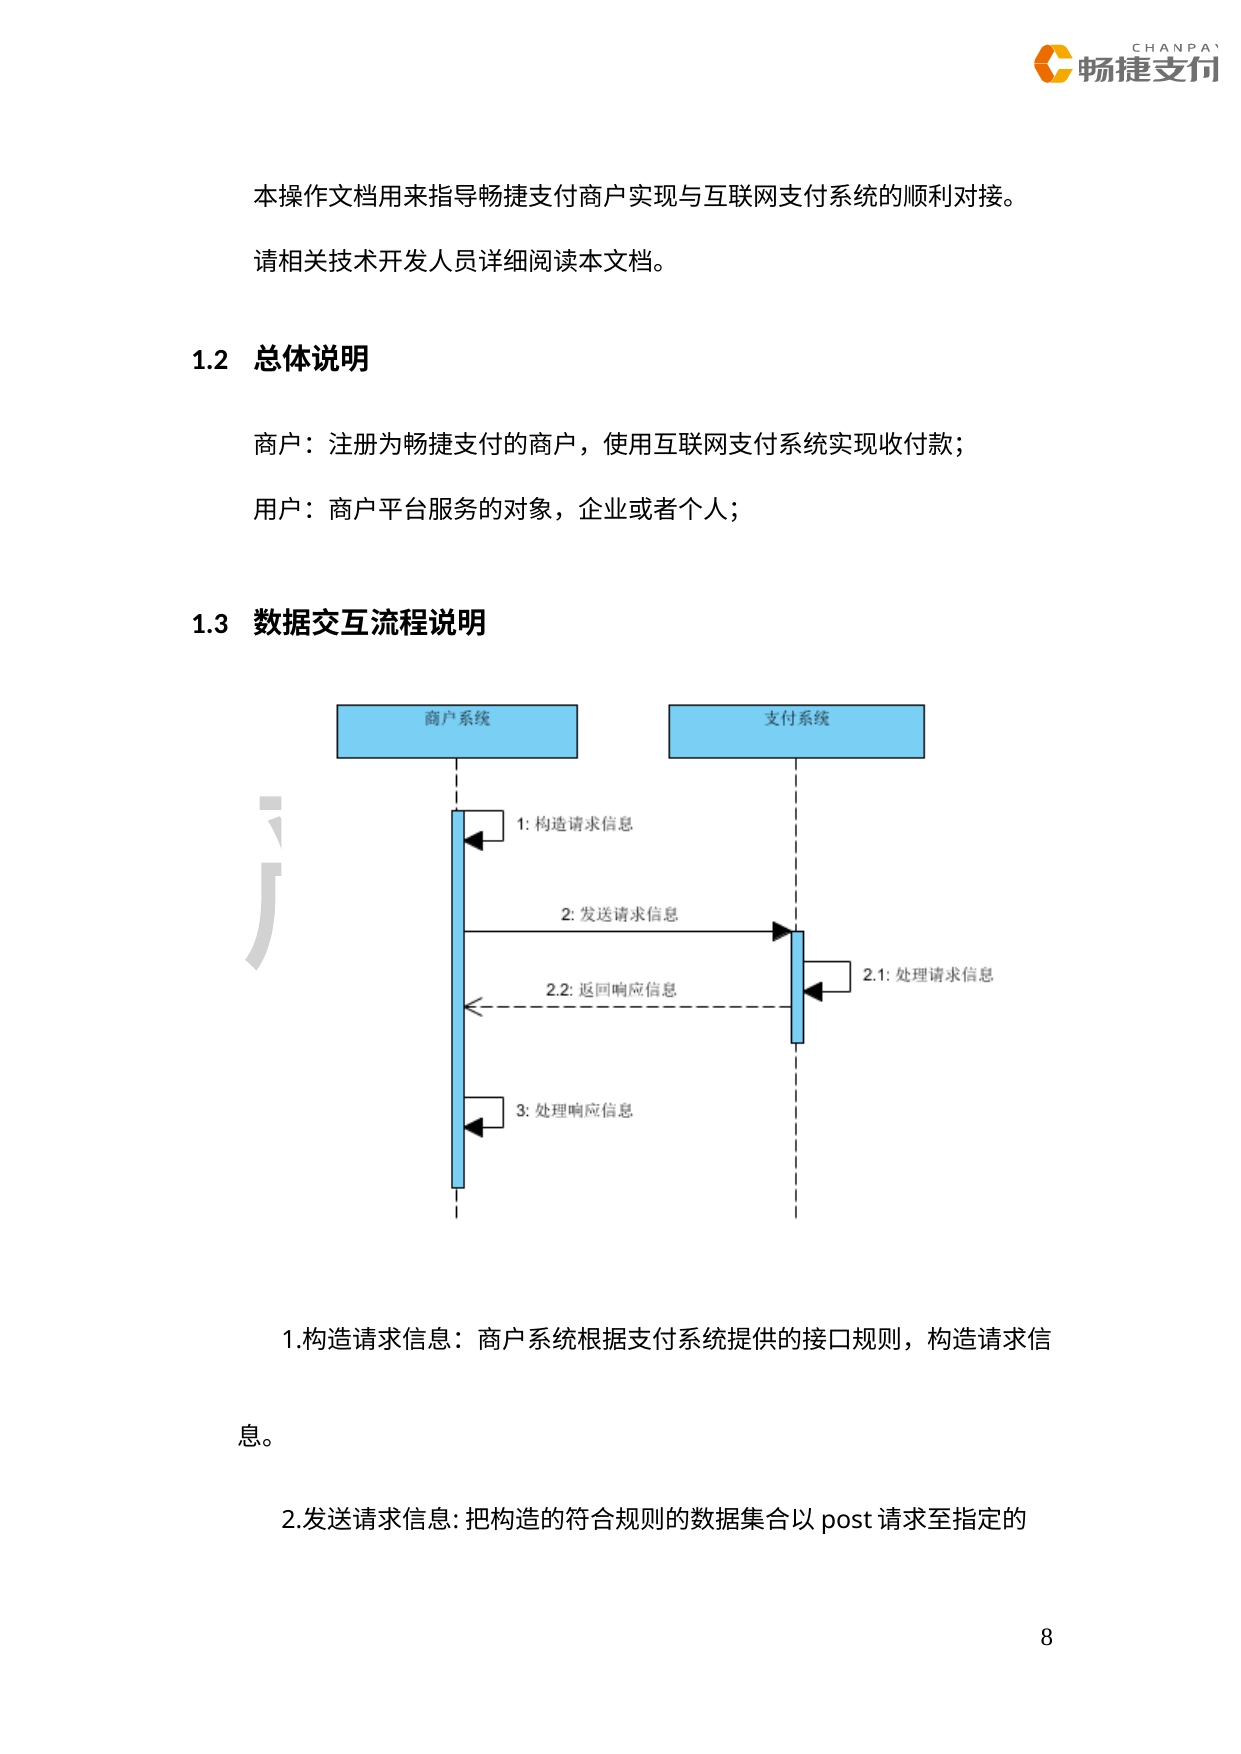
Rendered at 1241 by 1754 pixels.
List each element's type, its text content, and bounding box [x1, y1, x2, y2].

text 本操作文档用来指导畅捷支付商户实现与互联网支付系统的顺利对接。请相关技术开发人员详细阅读本文档。 [253, 162, 1053, 292]
text 用户：商户平台服务的对象，企业或者个人； [253, 476, 1053, 541]
list 数据交互流程说明 [209, 588, 1053, 653]
picture [1034, 38, 1219, 86]
list 总体说明 [209, 324, 1053, 389]
text 商户：注册为畅捷支付的商户，使用互联网支付系统实现收付款； [253, 411, 1053, 476]
text 1.构造请求信息：商户系统根据支付系统提供的接口规则，构造请求信息。 [237, 1305, 1053, 1467]
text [237, 1486, 1053, 1551]
picture [281, 676, 1147, 1290]
